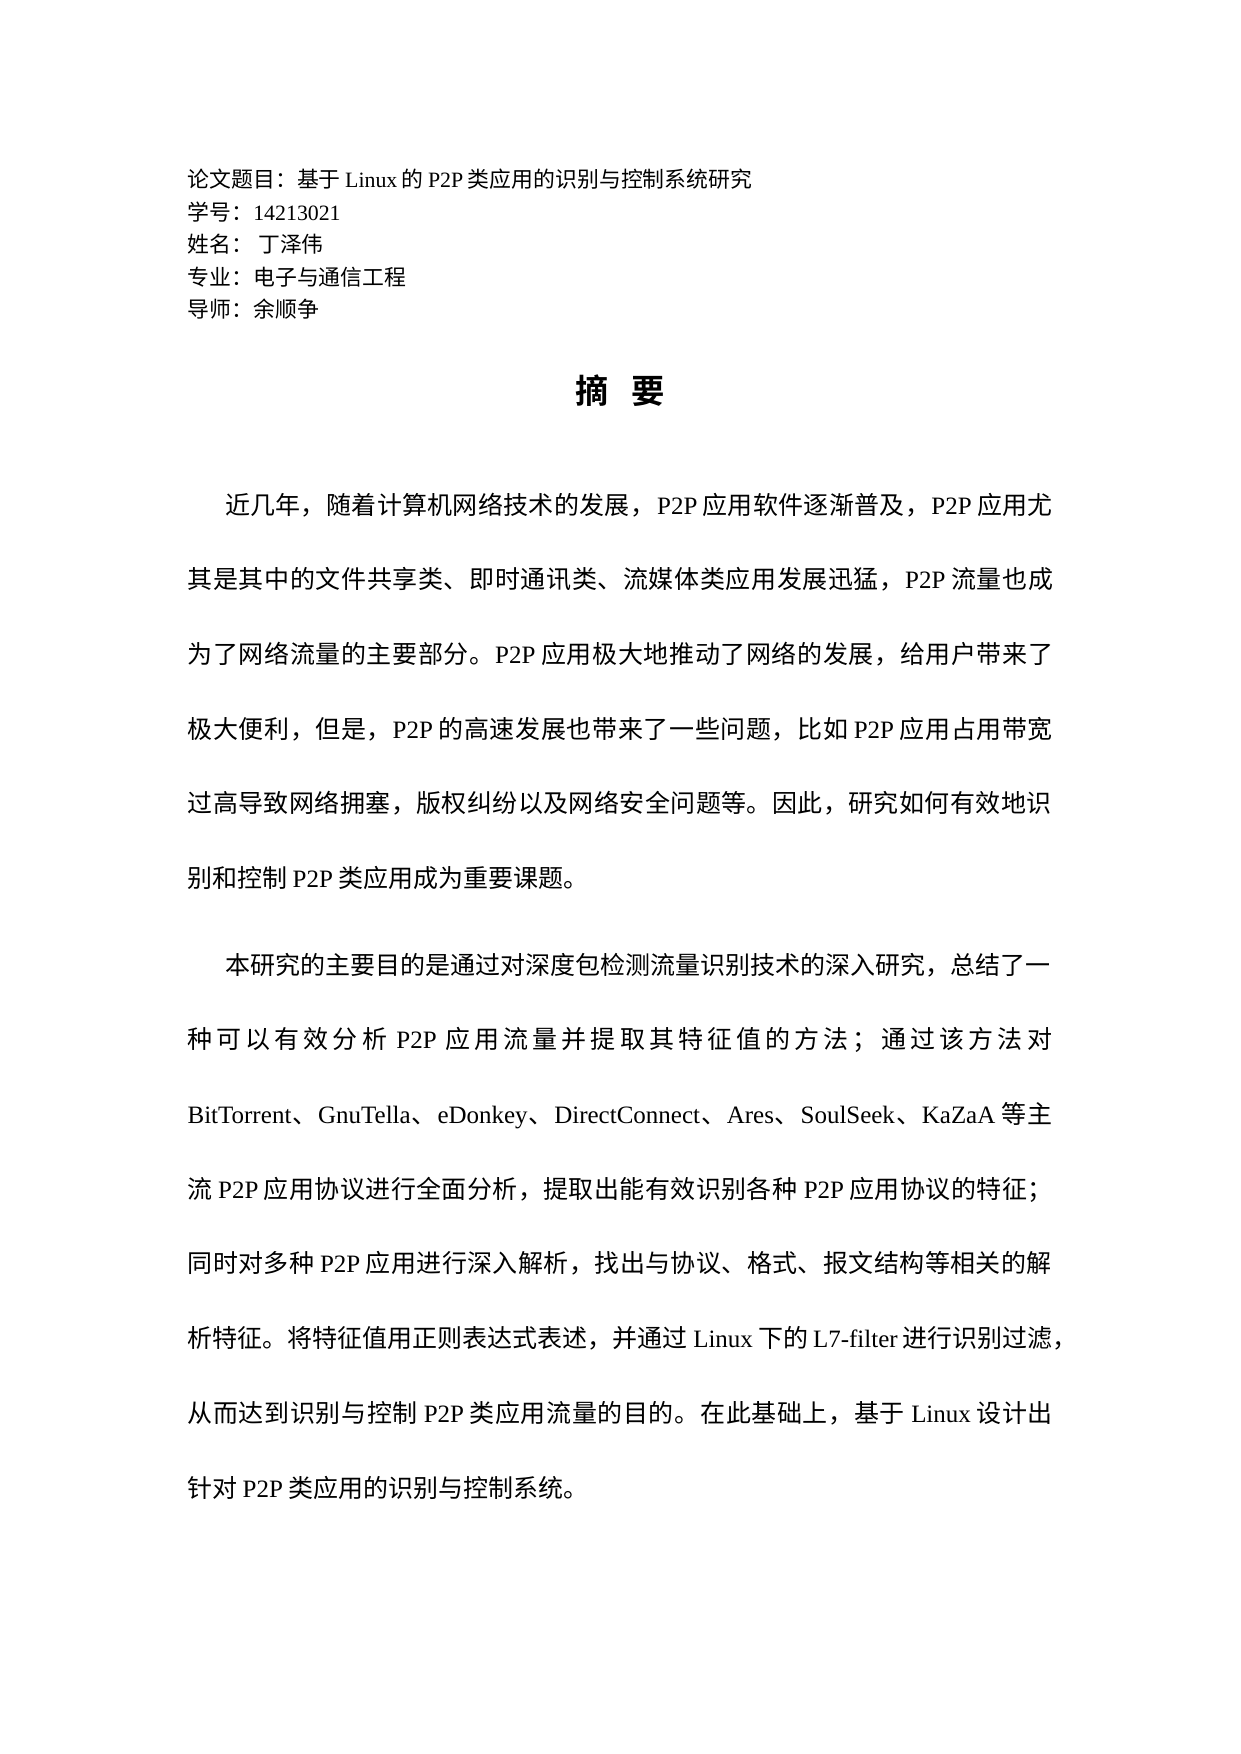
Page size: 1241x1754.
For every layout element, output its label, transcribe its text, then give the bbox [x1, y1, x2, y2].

text 姓名： 丁泽伟 [187, 227, 1053, 259]
text 摘 要 [187, 357, 1053, 422]
text 专业：电子与通信工程 [187, 259, 1053, 292]
text 导师：余顺争 [187, 292, 1053, 324]
text 论文题目：基于Linux的P2P类应用的识别与控制系统研究 [187, 162, 1053, 194]
text 学号：14213021 [187, 194, 1053, 227]
text 本研究的主要目的是通过对深度包检测流量识别技术的深入研究，总结了一种可以有效分析P2P应用流量并提取其特征值的方法；通过该方法对BitTorrent、GnuTella、eDonkey、DirectConnect、Ares、SoulSeek、KaZaA等主流P2P应用协议进行全面分析，提取出能有效识别各种P2P应用协议的特征；同时对多种P2P应用进行深入解析，找出与协议、格式、报文结构等相关的解析特征。将特征值用正则表达式表述，并通过Linux下的L7-filter进行识别过滤，从而达到识别与控制P2P类应用流量的目的。在此基础上，基于Linux设计出针对P2P类应用的识别与控制系统。 [187, 931, 1053, 1519]
text 近几年，随着计算机网络技术的发展，P2P应用软件逐渐普及，P2P应用尤其是其中的文件共享类、即时通讯类、流媒体类应用发展迅猛，P2P流量也成为了网络流量的主要部分。P2P应用极大地推动了网络的发展，给用户带来了极大便利，但是，P2P的高速发展也带来了一些问题，比如P2P应用占用带宽过高导致网络拥塞，版权纠纷以及网络安全问题等。因此，研究如何有效地识别和控制P2P类应用成为重要课题。 [187, 471, 1053, 909]
